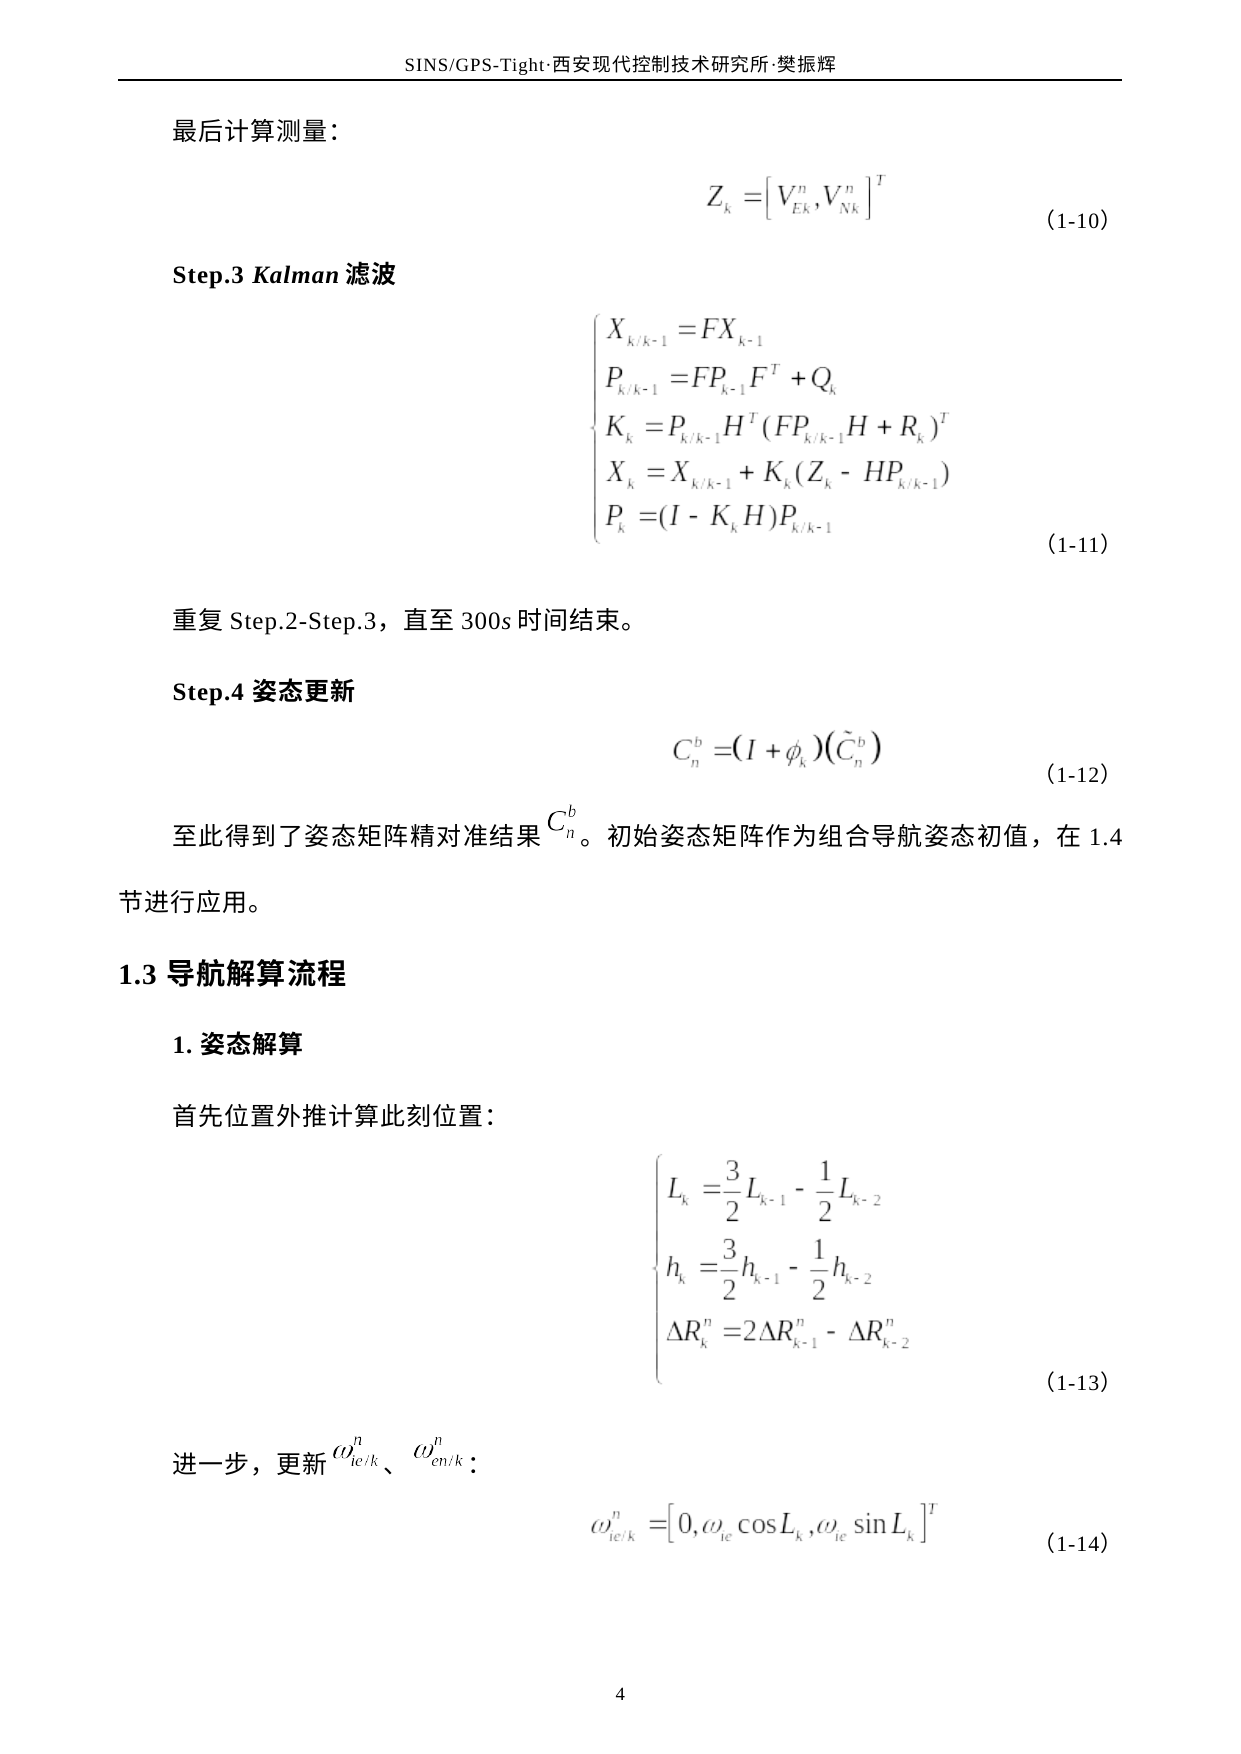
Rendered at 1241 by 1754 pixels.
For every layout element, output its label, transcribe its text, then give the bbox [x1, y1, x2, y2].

text 至此得到了姿态矩阵精对准结果。初始姿态矩阵作为组合导航姿态初值，在1.4节进行应用。 [118, 798, 1122, 934]
text Step.4 姿态更新 [118, 656, 1122, 724]
subtitle 1.3 导航解算流程 [118, 938, 1122, 1006]
text （1-12） [118, 727, 1122, 795]
text 1. 姿态解算 [118, 1009, 1122, 1077]
text 重复Step.2-Step.3，直至300s时间结束。 [118, 585, 1122, 653]
text 首先位置外推计算此刻位置： [118, 1080, 1122, 1148]
text 最后计算测量： [118, 96, 1122, 164]
text （1-11） [118, 310, 1122, 581]
text Step.3 Kalman滤波 [118, 238, 1122, 306]
text （1-10） [118, 167, 1122, 235]
text （1-13） [118, 1151, 1122, 1423]
text 进一步，更新、： [118, 1426, 1122, 1494]
text （1-14） [118, 1498, 1122, 1566]
